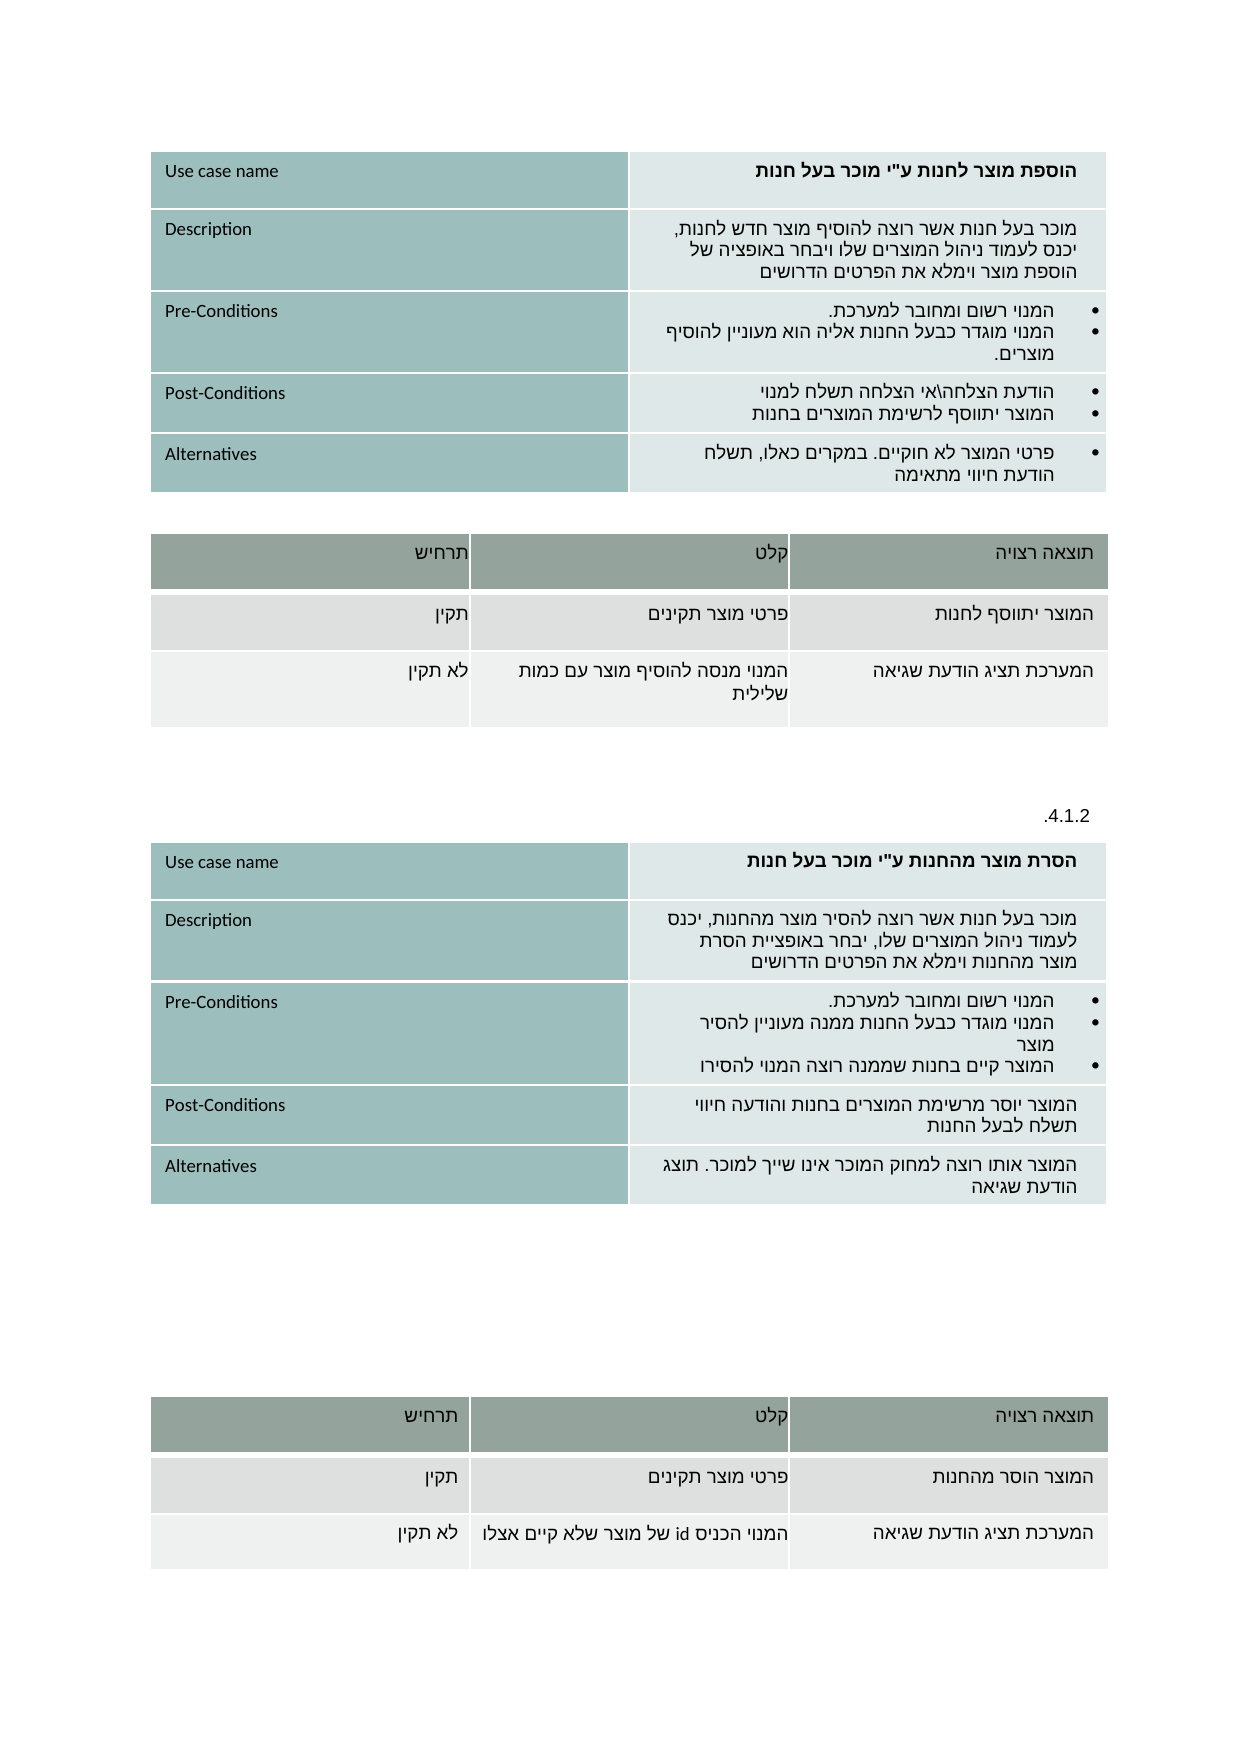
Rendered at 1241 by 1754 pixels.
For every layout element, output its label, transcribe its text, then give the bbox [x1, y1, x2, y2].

table_header קלט [471, 534, 788, 589]
table_cell תקין [151, 595, 469, 650]
table_header הסרת מוצר מהחנות ע"י מוכר בעל חנות [630, 843, 1106, 899]
table_cell Alternatives [151, 1146, 628, 1204]
table_cell לא תקין [151, 1515, 469, 1569]
table_cell המוצר אותו רוצה למחוק המוכר אינו שייך למוכר. תוצג הודעת שגיאה [630, 1146, 1106, 1204]
table_header תרחיש [151, 534, 469, 589]
table_cell Pre-Conditions [151, 983, 628, 1084]
table_cell תקין [151, 1458, 469, 1513]
table_header תוצאה רצויה [790, 534, 1108, 589]
table_header תרחיש [151, 1397, 469, 1452]
table_header הוספת מוצר לחנות ע"י מוכר בעל חנות [630, 152, 1106, 208]
table_cell המערכת תציג הודעת שגיאה [790, 652, 1108, 727]
table_cell Pre-Conditions [151, 292, 628, 372]
table_cell לא תקין [151, 652, 469, 727]
table_cell המנוי הכניס id של מוצר שלא קיים אצלו [471, 1515, 788, 1569]
table_cell המנוי רשום ומחובר למערכת. המנוי מוגדר כבעל החנות ממנה מעוניין להסיר מוצר המוצר קיים בחנות שממנה רוצה המנוי להסירו [630, 983, 1106, 1084]
table_cell Alternatives [151, 434, 628, 492]
table_cell פרטי המוצר לא חוקיים. במקרים כאלו, תשלח הודעת חיווי מתאימה [630, 434, 1106, 492]
table_cell המוצר יוסר מרשימת המוצרים בחנות והודעה חיווי תשלח לבעל החנות [630, 1086, 1106, 1144]
table_header Use case name [151, 152, 628, 208]
table_cell Post-Conditions [151, 1086, 628, 1144]
table_cell פרטי מוצר תקינים [471, 595, 788, 650]
table_cell Description [151, 210, 628, 290]
table_cell Post-Conditions [151, 374, 628, 432]
table_cell Description [151, 901, 628, 980]
table_cell מוכר בעל חנות אשר רוצה להסיר מוצר מהחנות, יכנס לעמוד ניהול המוצרים שלו, יבחר באופציית הסרת מוצר מהחנות וימלא את הפרטים הדרושים [630, 901, 1106, 980]
table_cell פרטי מוצר תקינים [471, 1458, 788, 1513]
text 4.1.2. [150, 804, 1090, 826]
table_header Use case name [151, 843, 628, 899]
table_cell המערכת תציג הודעת שגיאה [790, 1515, 1108, 1569]
table_cell המנוי רשום ומחובר למערכת. המנוי מוגדר כבעל החנות אליה הוא מעוניין להוסיף מוצרים. [630, 292, 1106, 372]
table_cell המוצר הוסר מהחנות [790, 1458, 1108, 1513]
table_header תוצאה רצויה [790, 1397, 1108, 1452]
table_cell הודעת הצלחה\אי הצלחה תשלח למנוי המוצר יתווסף לרשימת המוצרים בחנות [630, 374, 1106, 432]
table_cell המוצר יתווסף לחנות [790, 595, 1108, 650]
table_cell מוכר בעל חנות אשר רוצה להוסיף מוצר חדש לחנות, יכנס לעמוד ניהול המוצרים שלו ויבחר באופציה של הוספת מוצר וימלא את הפרטים הדרושים [630, 210, 1106, 290]
table_header קלט [471, 1397, 788, 1452]
table_cell המנוי מנסה להוסיף מוצר עם כמות שלילית [471, 652, 788, 727]
